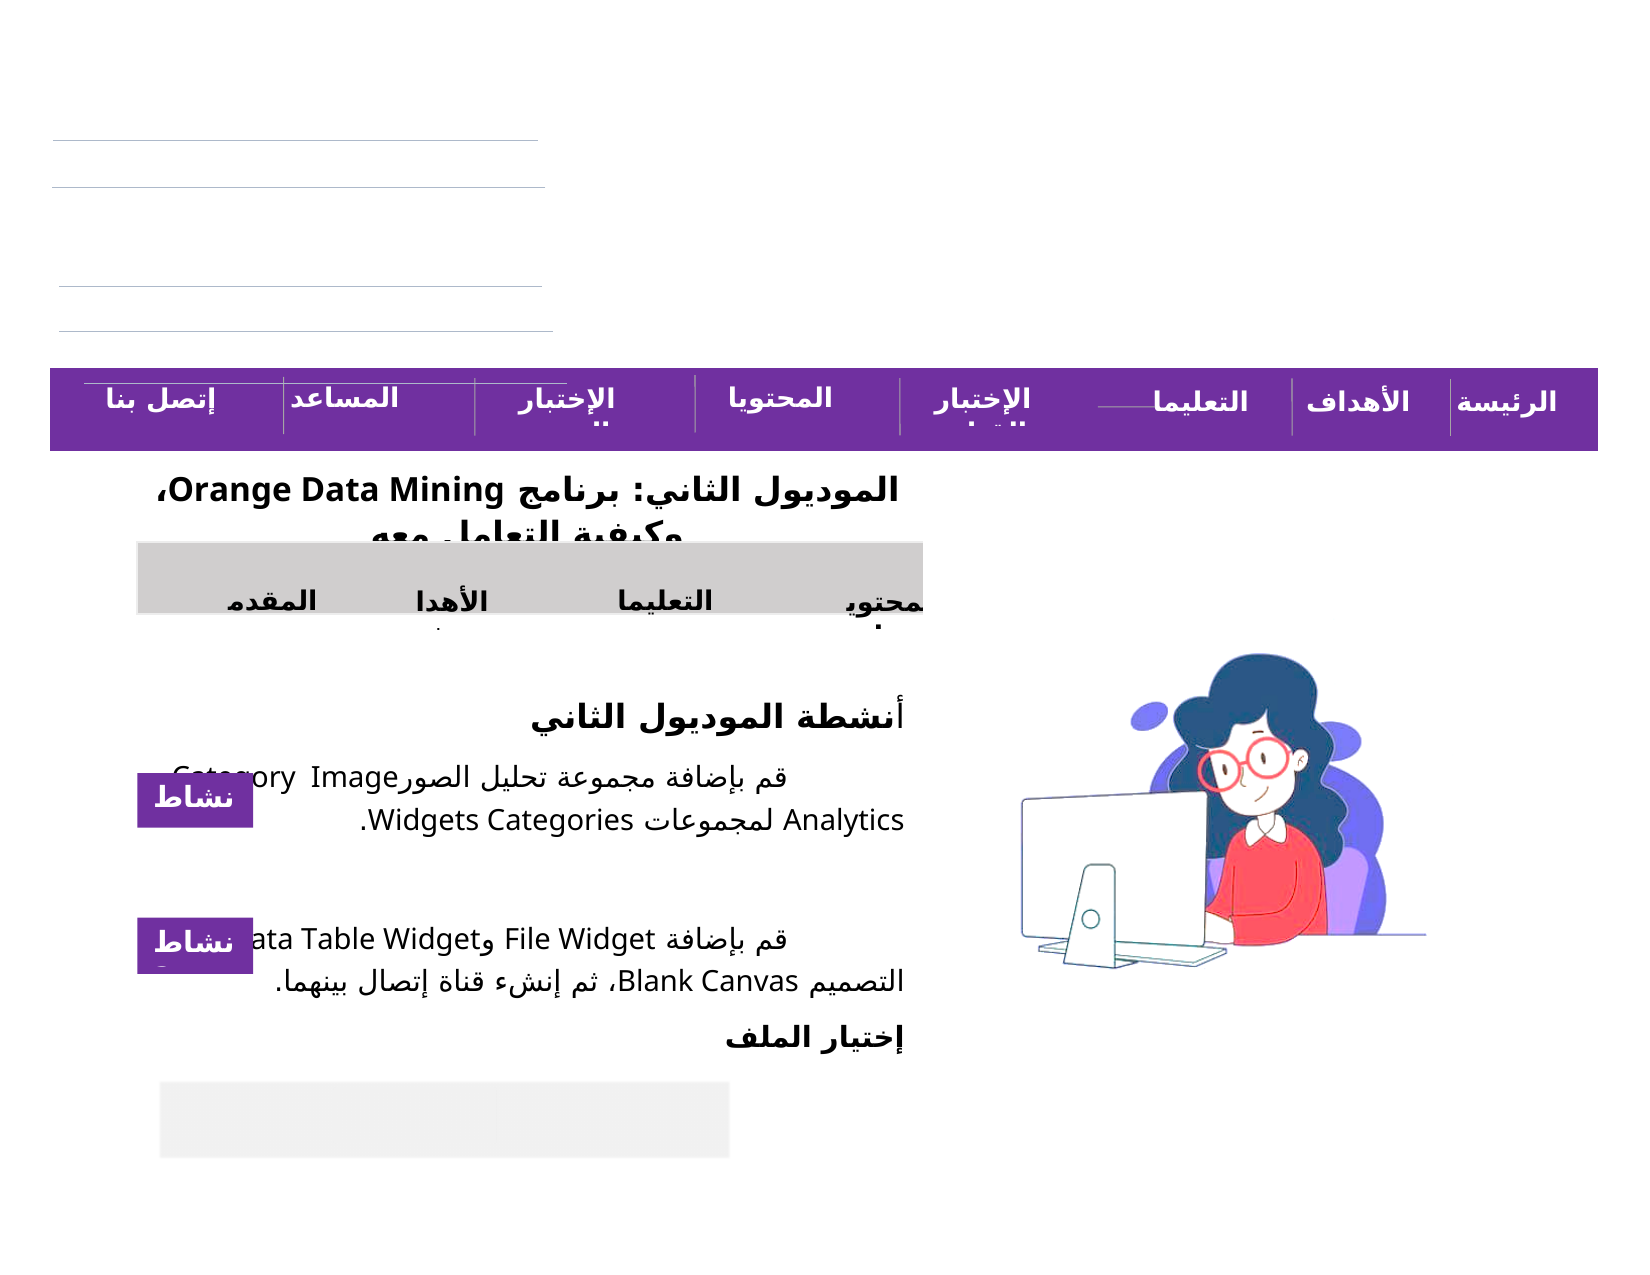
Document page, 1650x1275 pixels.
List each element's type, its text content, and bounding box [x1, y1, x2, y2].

text أنشطة الموديول الثاني [150, 698, 923, 737]
text إختيار الملف [163, 1020, 923, 1054]
picture [923, 471, 1554, 1146]
text الموديول الثاني: برنامج Orange Data Mining، وكيفية التعامل معه [150, 466, 1500, 541]
text قم بإضافة File Widget وData Table Widget للوحة التصميم Blank Canvas، ثم إنشء قناة إتصال بينهما. [150, 918, 923, 1000]
text قم بإضافة مجموعة تحليل الصورCategory Image Analytics لمجموعات Widgets Categories. [150, 756, 923, 839]
